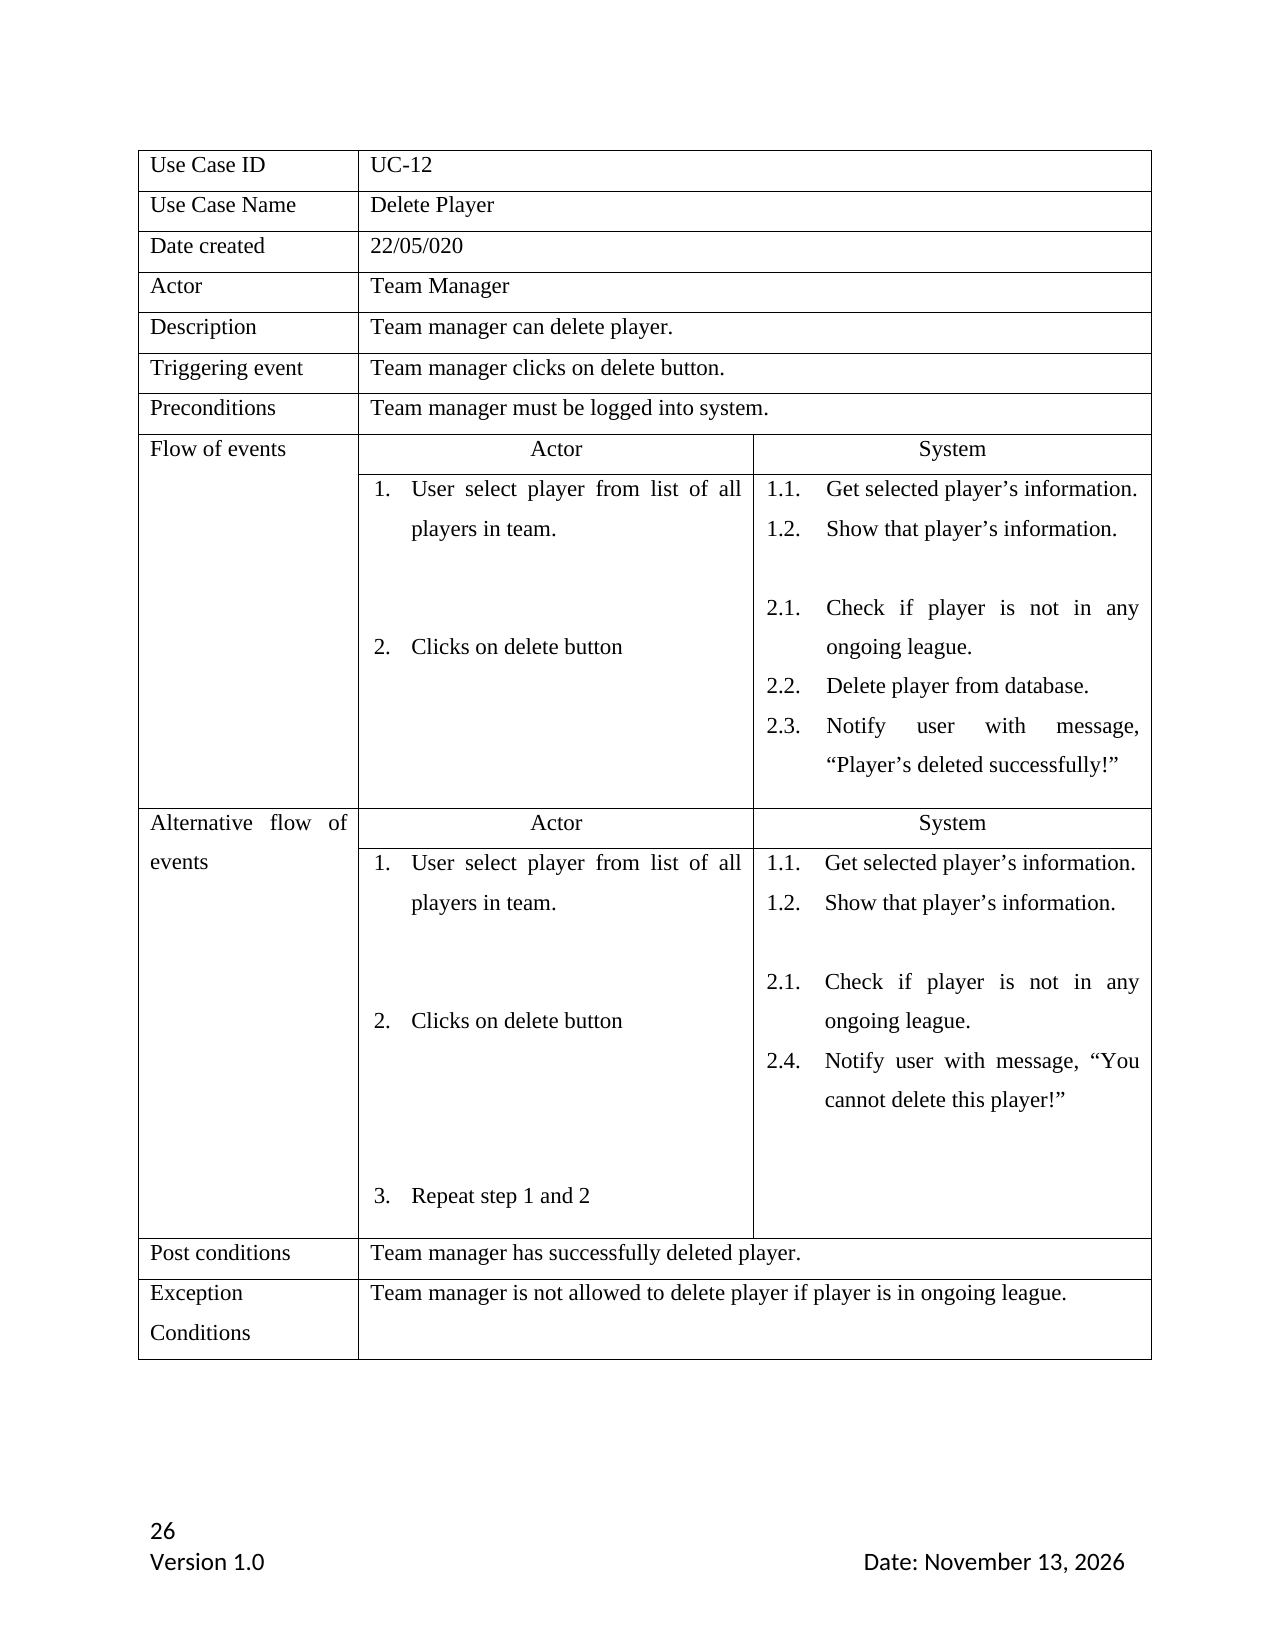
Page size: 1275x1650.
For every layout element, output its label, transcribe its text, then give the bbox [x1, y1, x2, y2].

table_cell Actor [139, 273, 358, 312]
table_cell Flow of events [139, 435, 358, 808]
table_cell Team manager is not allowed to delete player if player is in ongoing league. [359, 1280, 1151, 1358]
table_cell Team manager must be logged into system. [359, 394, 1151, 434]
table_header Use Case ID [139, 151, 358, 191]
table_cell Preconditions [139, 394, 358, 434]
table_cell 22/05/020 [359, 232, 1151, 272]
table_cell Get selected player’s information. Show that player’s information. Check if player is not in any ongoing league. Notify user with message, “You cannot delete this player!” [754, 849, 1151, 1238]
table_cell Exception Conditions [139, 1280, 358, 1358]
table_cell Actor [359, 435, 753, 474]
table_cell Delete Player [359, 192, 1151, 231]
table_cell Team Manager [359, 273, 1151, 312]
table_cell Get selected player’s information. Show that player’s information. Check if player is not in any ongoing league. Delete player from database. Notify user with message, “Player’s deleted successfully!” [754, 475, 1151, 808]
table_cell Use Case Name [139, 192, 358, 231]
table_header UC-12 [359, 151, 1151, 191]
table_cell System [754, 435, 1151, 474]
table_cell Actor [359, 809, 753, 848]
table_cell User select player from list of all players in team. Clicks on delete button [359, 475, 753, 808]
table_cell Alternative flow of events [139, 809, 358, 1238]
table_cell Team manager can delete player. [359, 313, 1151, 353]
table_cell Triggering event [139, 354, 358, 393]
table_cell User select player from list of all players in team. Clicks on delete button Repeat step 1 and 2 [359, 849, 753, 1238]
table_cell Description [139, 313, 358, 353]
table_cell Date created [139, 232, 358, 272]
table_cell Team manager has successfully deleted player. [359, 1239, 1151, 1278]
table_cell Post conditions [139, 1239, 358, 1278]
table_cell Team manager clicks on delete button. [359, 354, 1151, 393]
table_cell System [754, 809, 1151, 848]
